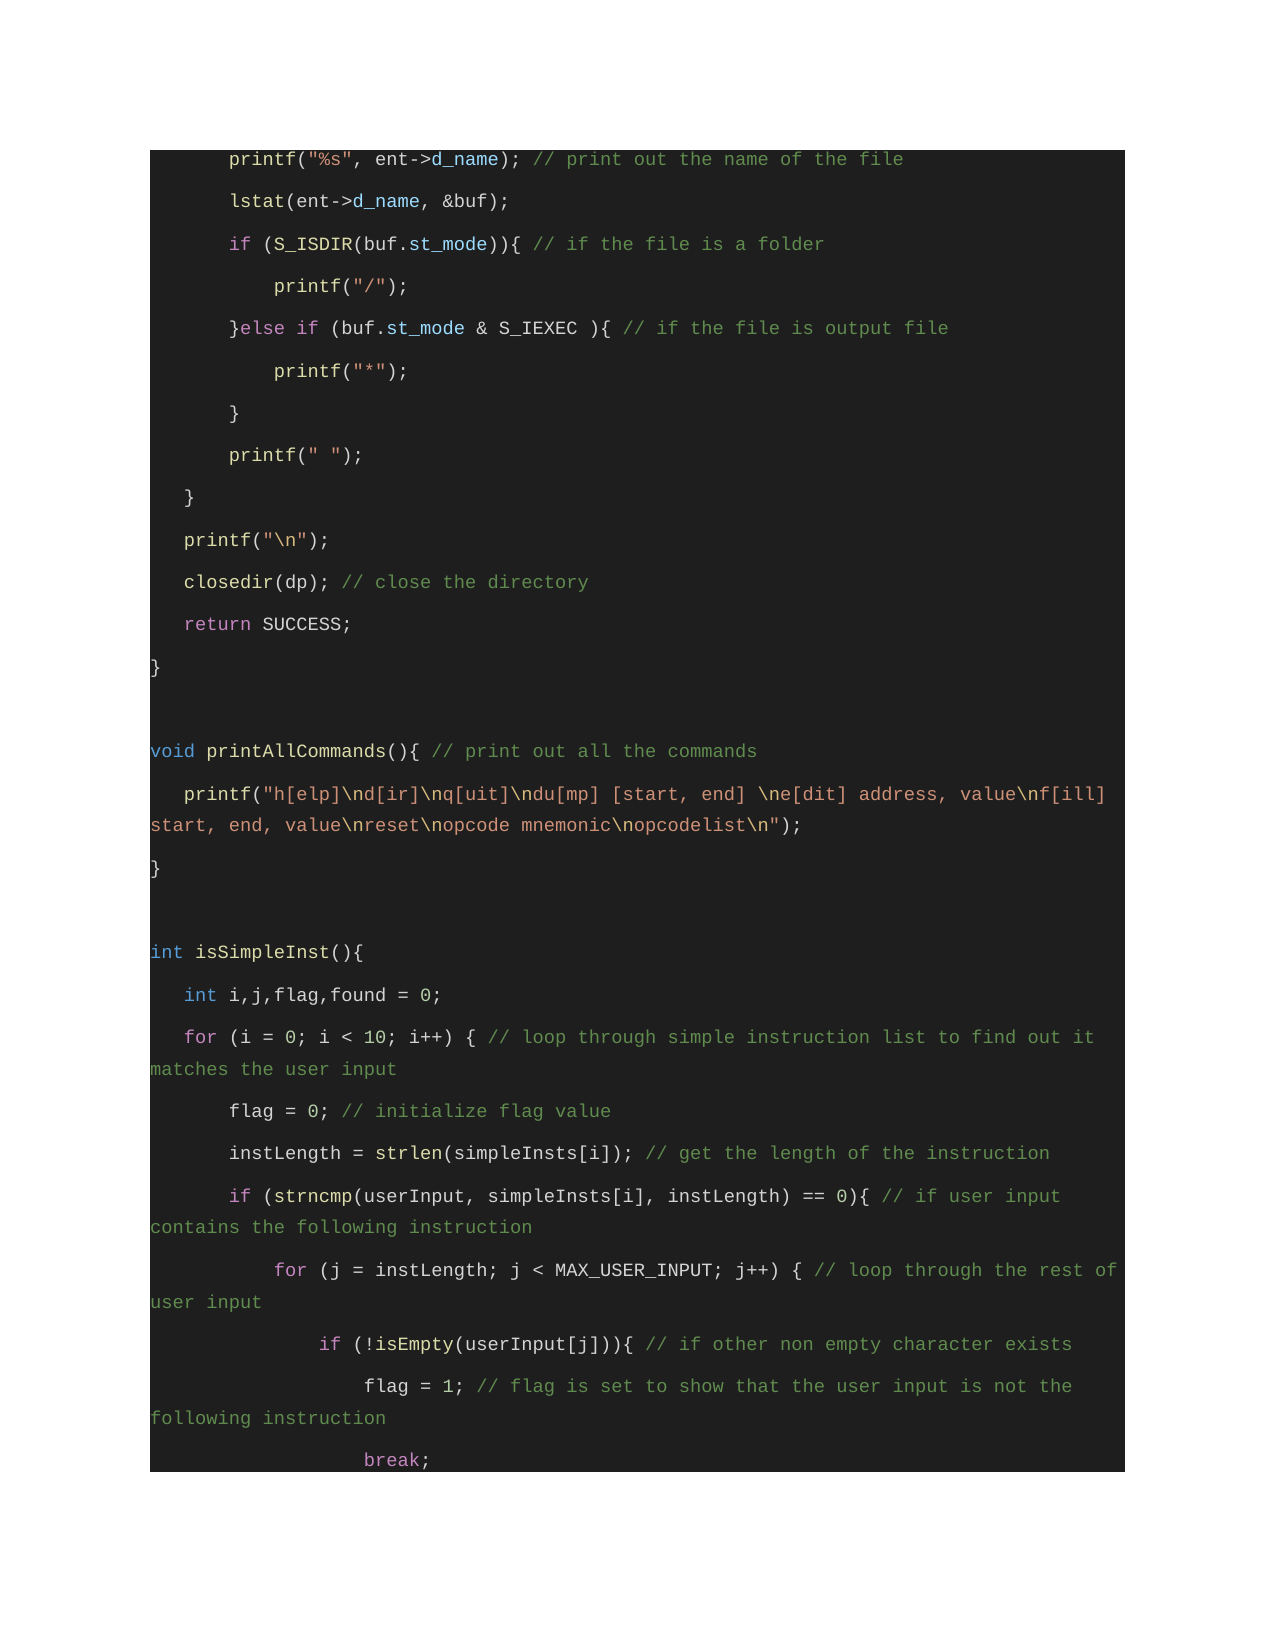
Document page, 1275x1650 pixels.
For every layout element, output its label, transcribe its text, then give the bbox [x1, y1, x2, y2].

text instLength = strlen(simpleInsts[i]); // get the length of the instruction [150, 1144, 1125, 1165]
text for (i = 0; i < 10; i++) { // loop through simple instruction list to find out it matches the user input [150, 1028, 1125, 1081]
text printf("\n"); [150, 531, 1125, 552]
text if (strncmp(userInput, simpleInsts[i], instLength) == 0){ // if user input contains the following instruction [150, 1186, 1125, 1239]
text printf("*"); [150, 361, 1125, 383]
text void printAllCommands(){ // print out all the commands [150, 742, 1125, 763]
text if (S_ISDIR(buf.st_mode)){ // if the file is a folder [150, 234, 1125, 256]
text return SUCCESS; [150, 615, 1125, 636]
text printf(" "); [150, 446, 1125, 467]
text } [150, 404, 1125, 425]
text } [150, 488, 1125, 509]
text } [150, 858, 1125, 880]
text break; [150, 1451, 1125, 1472]
text printf("h[elp]\nd[ir]\nq[uit]\ndu[mp] [start, end] \ne[dit] address, value\nf[ill] start, end, value\nreset\nopcode mnemonic\nopcodelist\n"); [150, 784, 1125, 837]
text lstat(ent->d_name, &buf); [150, 192, 1125, 213]
text int i,j,flag,found = 0; [150, 985, 1125, 1007]
text } [150, 657, 1125, 679]
text for (j = instLength; j < MAX_USER_INPUT; j++) { // loop through the rest of user input [150, 1261, 1125, 1314]
text printf("%s", ent->d_name); // print out the name of the file [150, 150, 1125, 171]
text flag = 1; // flag is set to show that the user input is not the following instruction [150, 1377, 1125, 1430]
text if (!isEmpty(userInput[j])){ // if other non empty character exists [150, 1335, 1125, 1356]
text flag = 0; // initialize flag value [150, 1102, 1125, 1123]
text closedir(dp); // close the directory [150, 573, 1125, 594]
text printf("/"); [150, 277, 1125, 298]
text int isSimpleInst(){ [150, 943, 1125, 964]
text }else if (buf.st_mode & S_IEXEC ){ // if the file is output file [150, 319, 1125, 340]
